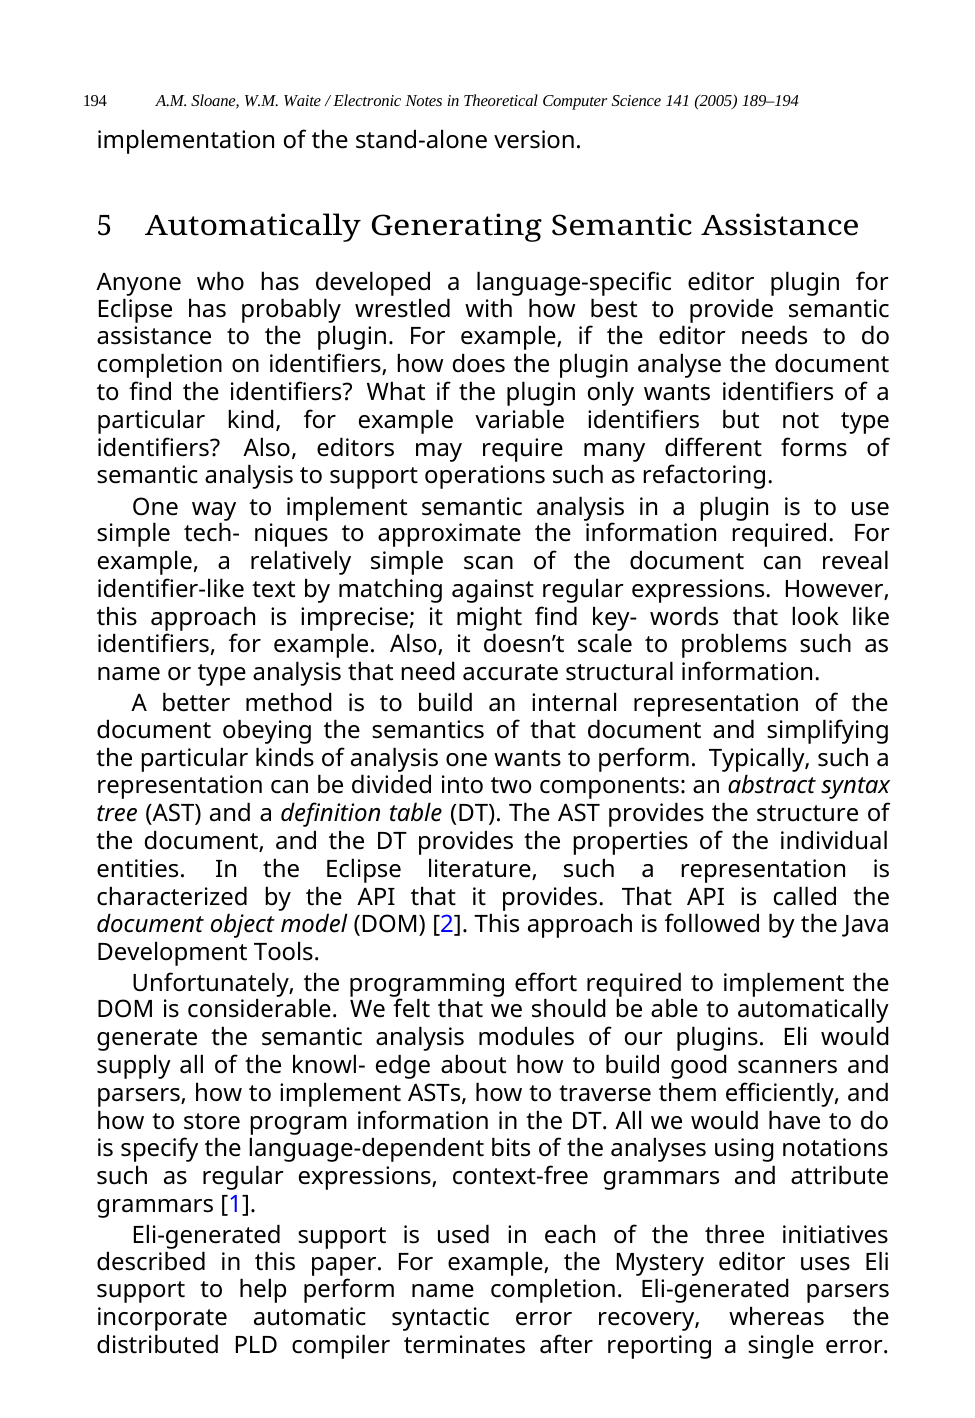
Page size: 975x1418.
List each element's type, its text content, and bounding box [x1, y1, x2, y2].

text Unfortunately, the programming effort required to implement the DOM is considerable. We felt that we should be able to automatically generate the semantic analysis modules of our plugins. Eli would supply all of the knowl- edge about how to build good scanners and parsers, how to implement ASTs, how to traverse them efficiently, and how to store program information in the DT. All we would have to do is specify the language-dependent bits of the analyses using notations such as regular expressions, context-free grammars and attribute grammars [1]. [96, 969, 890, 1219]
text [96, 1222, 890, 1361]
subtitle Automatically Generating Semantic Assistance [96, 205, 904, 243]
text A better method is to build an internal representation of the document obeying the semantics of that document and simplifying the particular kinds of analysis one wants to perform. Typically, such a representation can be divided into two components: an abstract syntax tree (AST) and a deﬁnition table (DT). The AST provides the structure of the document, and the DT provides the properties of the individual entities. In the Eclipse literature, such a representation is characterized by the API that it provides. That API is called the document object model (DOM) [2]. This approach is followed by the Java Development Tools. [96, 689, 890, 968]
text One way to implement semantic analysis in a plugin is to use simple tech- niques to approximate the information required. For example, a relatively simple scan of the document can reveal identifier-like text by matching against regular expressions. However, this approach is imprecise; it might find key- words that look like identifiers, for example. Also, it doesn’t scale to problems such as name or type analysis that need accurate structural information. [96, 493, 890, 688]
text Anyone who has developed a language-specific editor plugin for Eclipse has probably wrestled with how best to provide semantic assistance to the plugin. For example, if the editor needs to do completion on identifiers, how does the plugin analyse the document to find the identifiers? What if the plugin only wants identifiers of a particular kind, for example variable identifiers but not type identifiers? Also, editors may require many different forms of semantic analysis to support operations such as refactoring. [96, 268, 890, 491]
text implementation of the stand-alone version. [96, 123, 904, 156]
